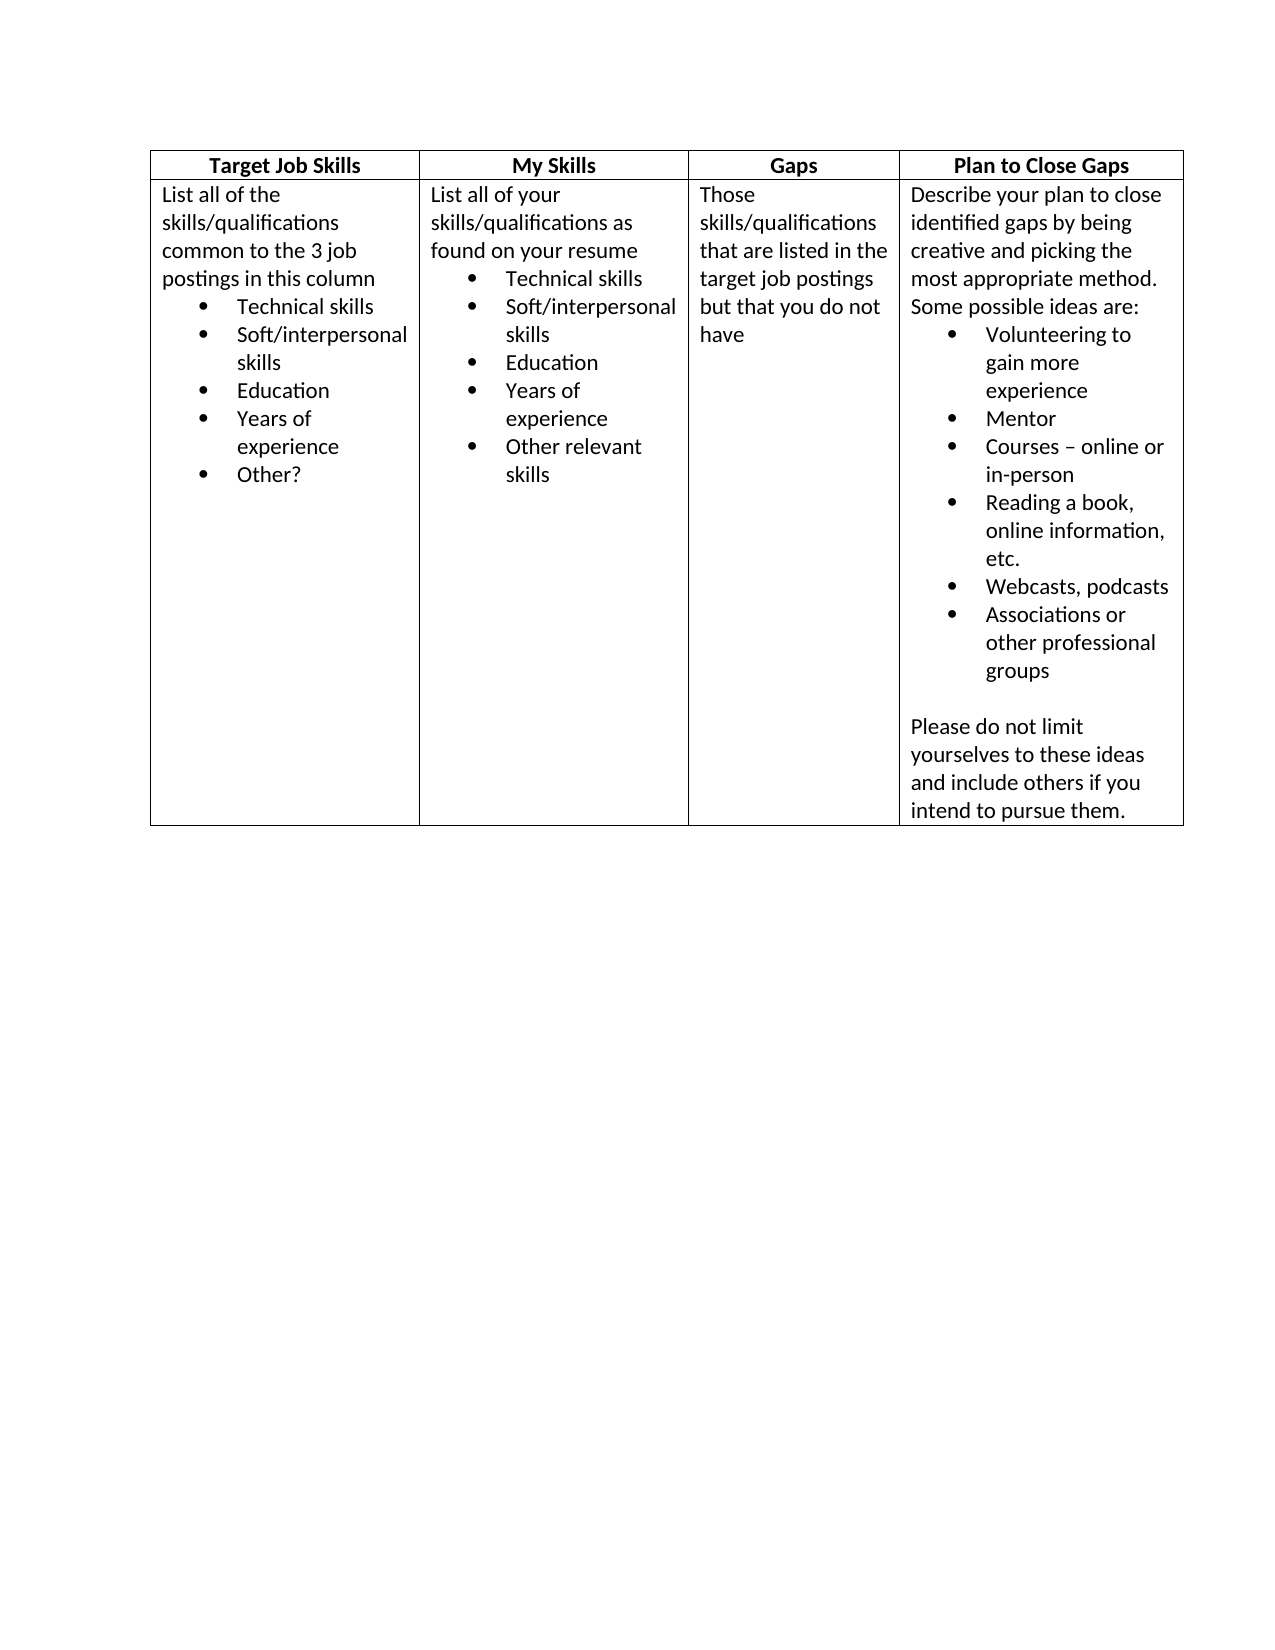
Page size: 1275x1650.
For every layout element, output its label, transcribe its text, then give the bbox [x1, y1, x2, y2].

table_header Gaps [689, 151, 899, 179]
table_header Target Job Skills [151, 151, 419, 179]
table_cell Describe your plan to close identified gaps by being creative and picking the most appropriate method. Some possible ideas are: Volunteering to gain more experience Mentor Courses – online or in-person Reading a book, online information, etc. Webcasts, podcasts Associations or other professional groups Please do not limit yourselves to these ideas and include others if you intend to pursue them. [900, 180, 1183, 824]
table_cell List all of the skills/qualifications common to the 3 job postings in this column Technical skills Soft/interpersonal skills Education Years of experience Other? [151, 180, 419, 824]
table_cell Those skills/qualifications that are listed in the target job postings but that you do not have [689, 180, 899, 824]
table_header My Skills [420, 151, 688, 179]
table_cell List all of your skills/qualifications as found on your resume Technical skills Soft/interpersonal skills Education Years of experience Other relevant skills [420, 180, 688, 824]
table_header Plan to Close Gaps [900, 151, 1183, 179]
